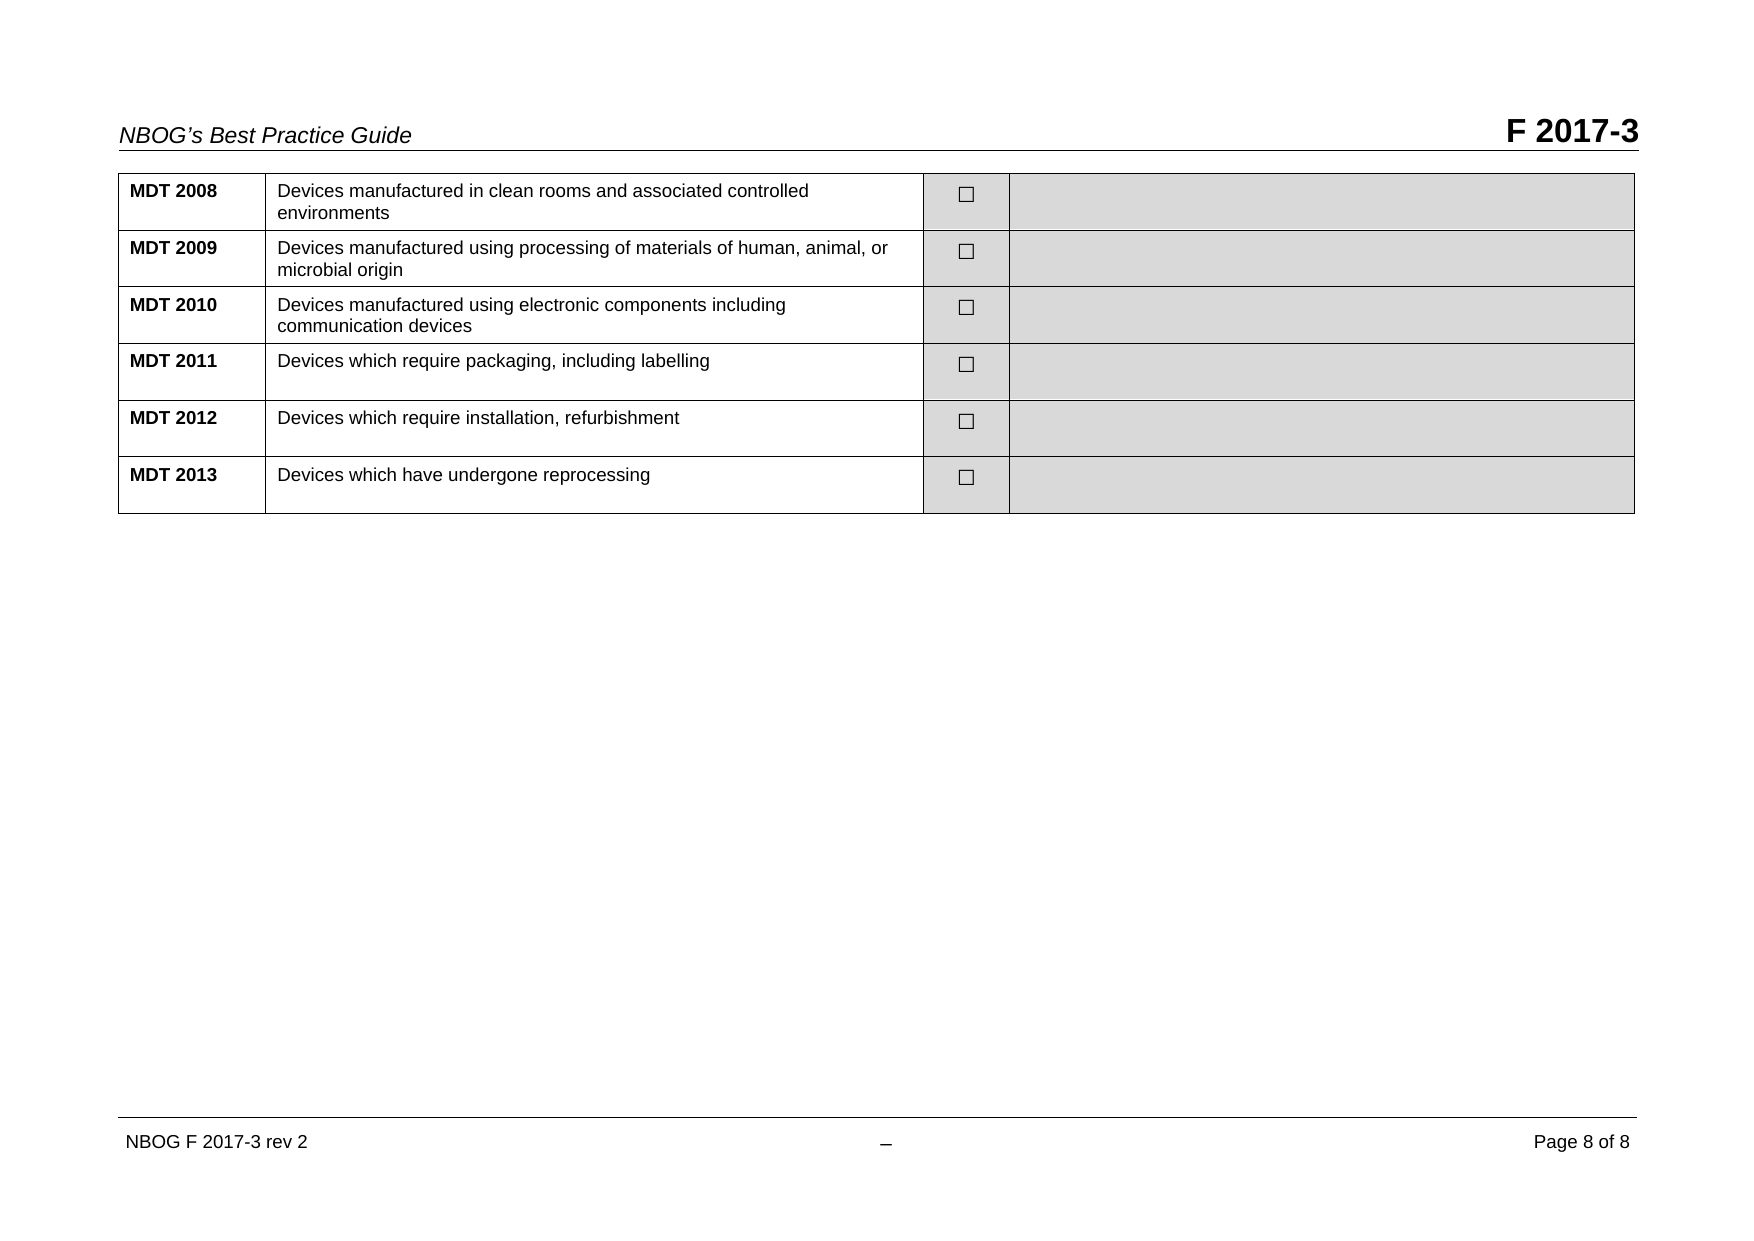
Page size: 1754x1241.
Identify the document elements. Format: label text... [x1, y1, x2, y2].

table_cell [1010, 287, 1634, 343]
table_cell Devices manufactured using electronic components including communication devices [266, 287, 923, 343]
table_cell MDT 2008 [119, 174, 265, 229]
table_cell MDT 2013 [119, 457, 265, 513]
table_cell Devices manufactured using processing of materials of human, animal, or microbial origin [266, 231, 923, 286]
table_cell MDT 2009 [119, 231, 265, 286]
table_cell [1010, 457, 1634, 513]
table_cell MDT 2010 [119, 287, 265, 343]
table_cell Devices which require installation, refurbishment [266, 401, 923, 456]
table_cell MDT 2012 [119, 401, 265, 456]
table_cell [1010, 174, 1634, 229]
table_cell MDT 2011 [119, 344, 265, 399]
table_cell [1010, 231, 1634, 286]
table_cell Devices which require packaging, including labelling [266, 344, 923, 399]
table_cell [1010, 401, 1634, 456]
table_cell Devices which have undergone reprocessing [266, 457, 923, 513]
table_cell Devices manufactured in clean rooms and associated controlled environments [266, 174, 923, 229]
table_cell [1010, 344, 1634, 399]
